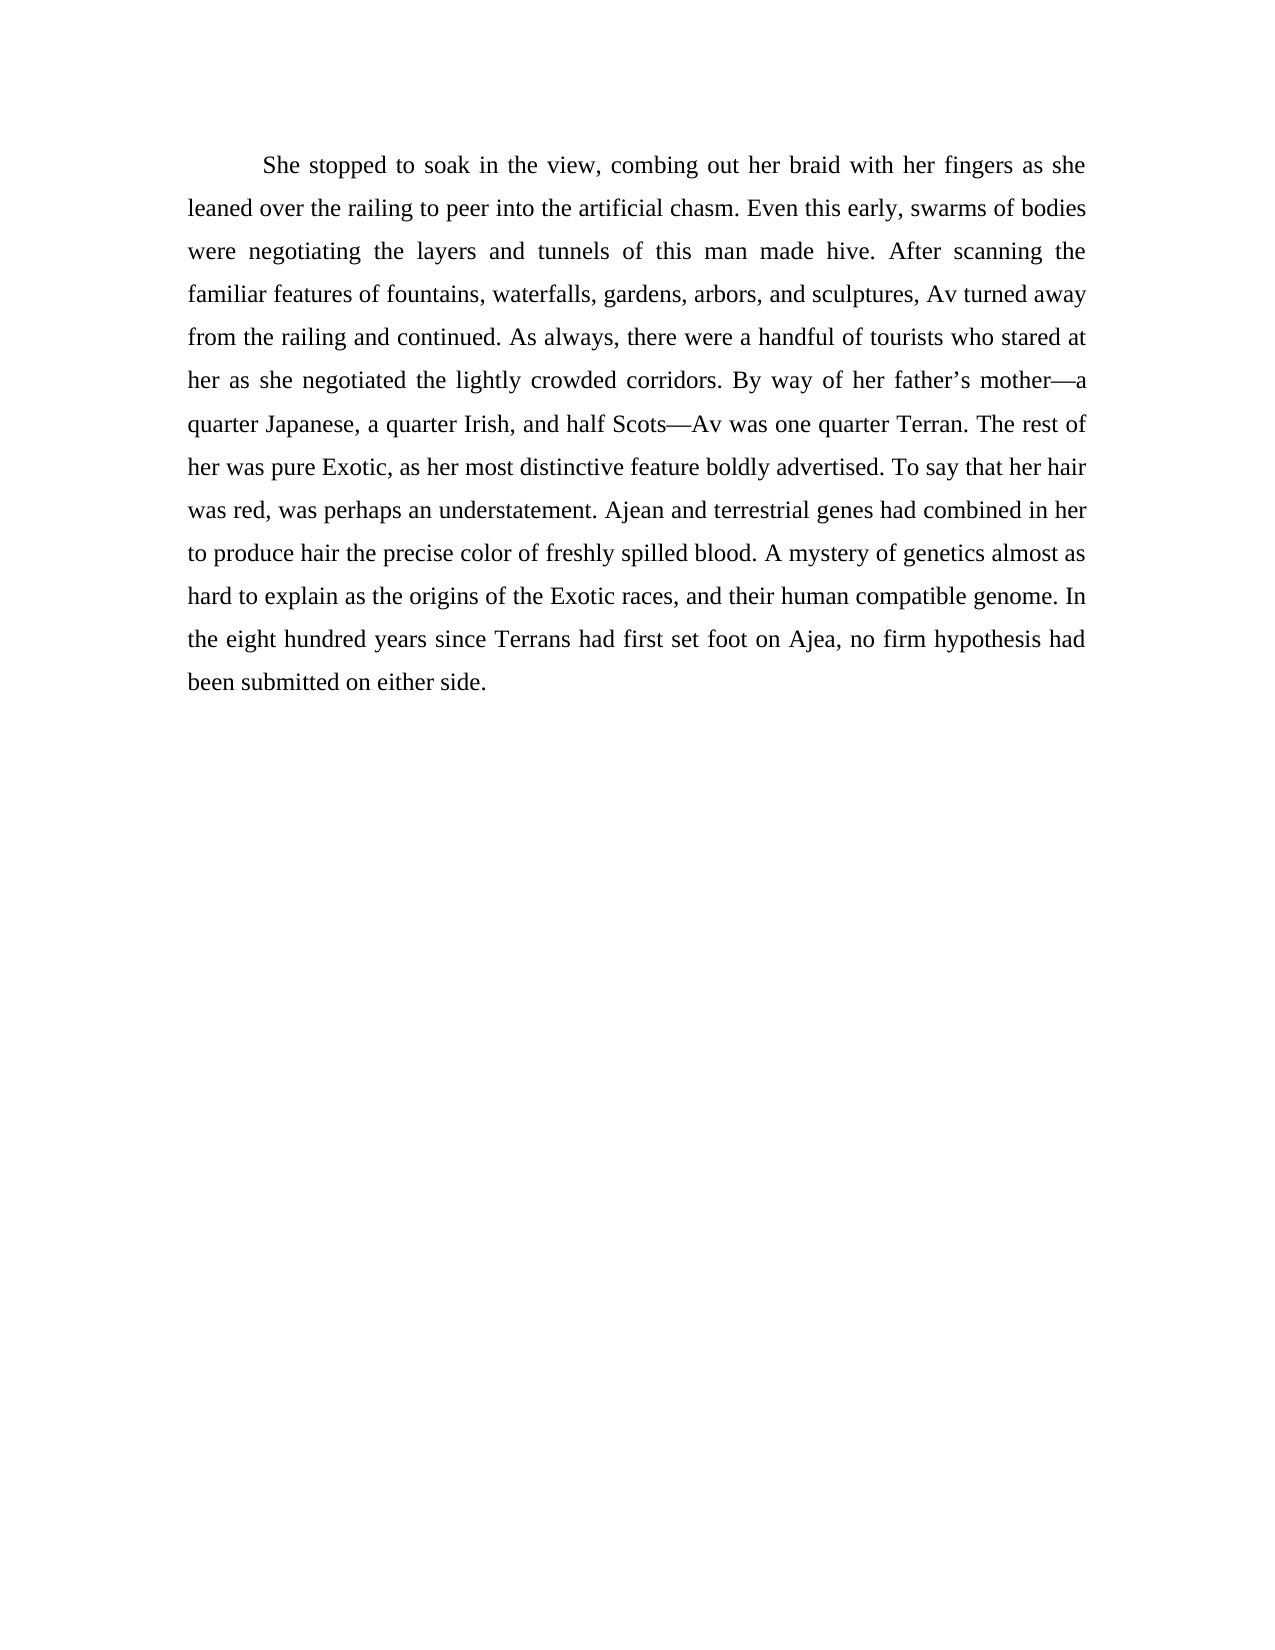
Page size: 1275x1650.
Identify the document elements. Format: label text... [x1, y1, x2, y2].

text She stopped to soak in the view, combing out her braid with her fingers as she leaned over the railing to peer into the artificial chasm. Even this early, swarms of bodies were negotiating the layers and tunnels of this man made hive. After scanning the familiar features of fountains, waterfalls, gardens, arbors, and sculptures, Av turned away from the railing and continued. As always, there were a handful of tourists who stared at her as she negotiated the lightly crowded corridors. By way of her father’s mother—a quarter Japanese, a quarter Irish, and half Scots—Av was one quarter Terran. The rest of her was pure Exotic, as her most distinctive feature boldly advertised. To say that her hair was red, was perhaps an understatement. Ajean and terrestrial genes had combined in her to produce hair the precise color of freshly spilled blood. A mystery of genetics almost as hard to explain as the origins of the Exotic races, and their human compatible genome. In the eight hundred years since Terrans had first set foot on Ajea, no firm hypothesis had been submitted on either side. [187, 150, 1087, 696]
